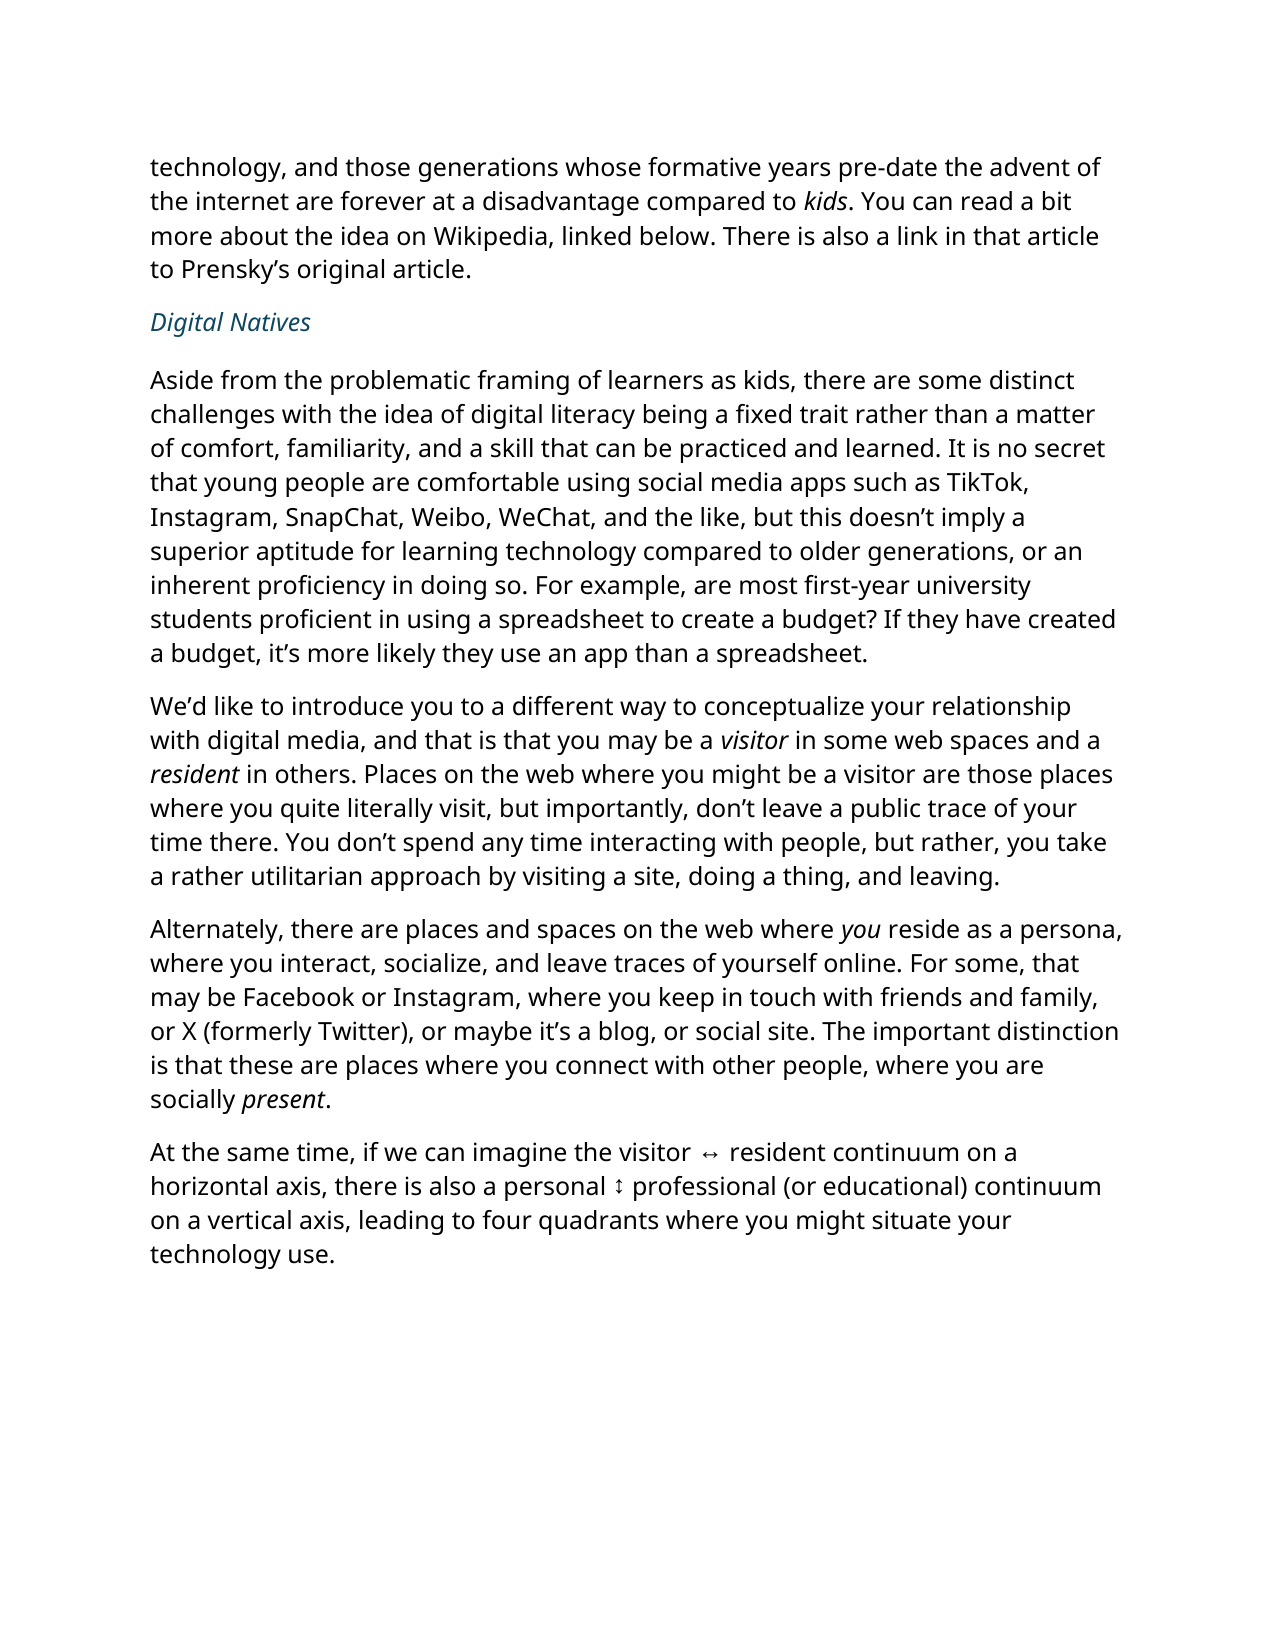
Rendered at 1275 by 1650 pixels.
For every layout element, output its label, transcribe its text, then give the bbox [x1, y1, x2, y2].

text At the same time, if we can imagine the visitor resident continuum on a horizontal axis, there is also a personal professional (or educational) continuum on a vertical axis, leading to quadrants where you might situate your technology use. [150, 1134, 1125, 1271]
subtitle Digital Natives [150, 305, 1125, 339]
text Alternately, there are places and spaces on the web where you reside as a persona, where you interact, socialize, and leave traces of yourself online. For some, that may be Facebook or Instagram, where you keep in touch with friends and family, or X (formerly Twitter), or maybe it’s a blog, or social site. The important distinction is that these are places where you connect with other people where you are socially present. [150, 911, 1125, 1116]
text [150, 150, 1125, 286]
text Aside from the problematic framing of learners as kids, there are some distinct challenges with the idea of digital literacy being a fixed trait rather than a matter of comfort, familiarity, and a skill that can be practiced and learned. It is no secret that young people are comfortable using social media apps TikTok, Instagram, SnapChat, Weibo, WeChat, and the like, but this doesn’t imply a superior aptitude for learning technology compared to older generations or an inherent proficiency in doing so. For example, are most -year university students proficient in using a spreadsheet to create a budget? If they have created a budget, it’s more likely they use an app than a spreadsheet. [150, 363, 1125, 669]
text We’d like to introduce you to a different way to conceptualize your relationship with digital media, and that is that you may be a visitor in some web spaces and a resident in others. Places on the web where you might be a visitor are those places where you quite literallyvisit, but importantly, don’t leave a public trace of your time there. You don’t spend any time interacting with people, but rather, you take a rather utilitarian approach by visiting a site, doing a thing, and leaving. [150, 688, 1125, 893]
